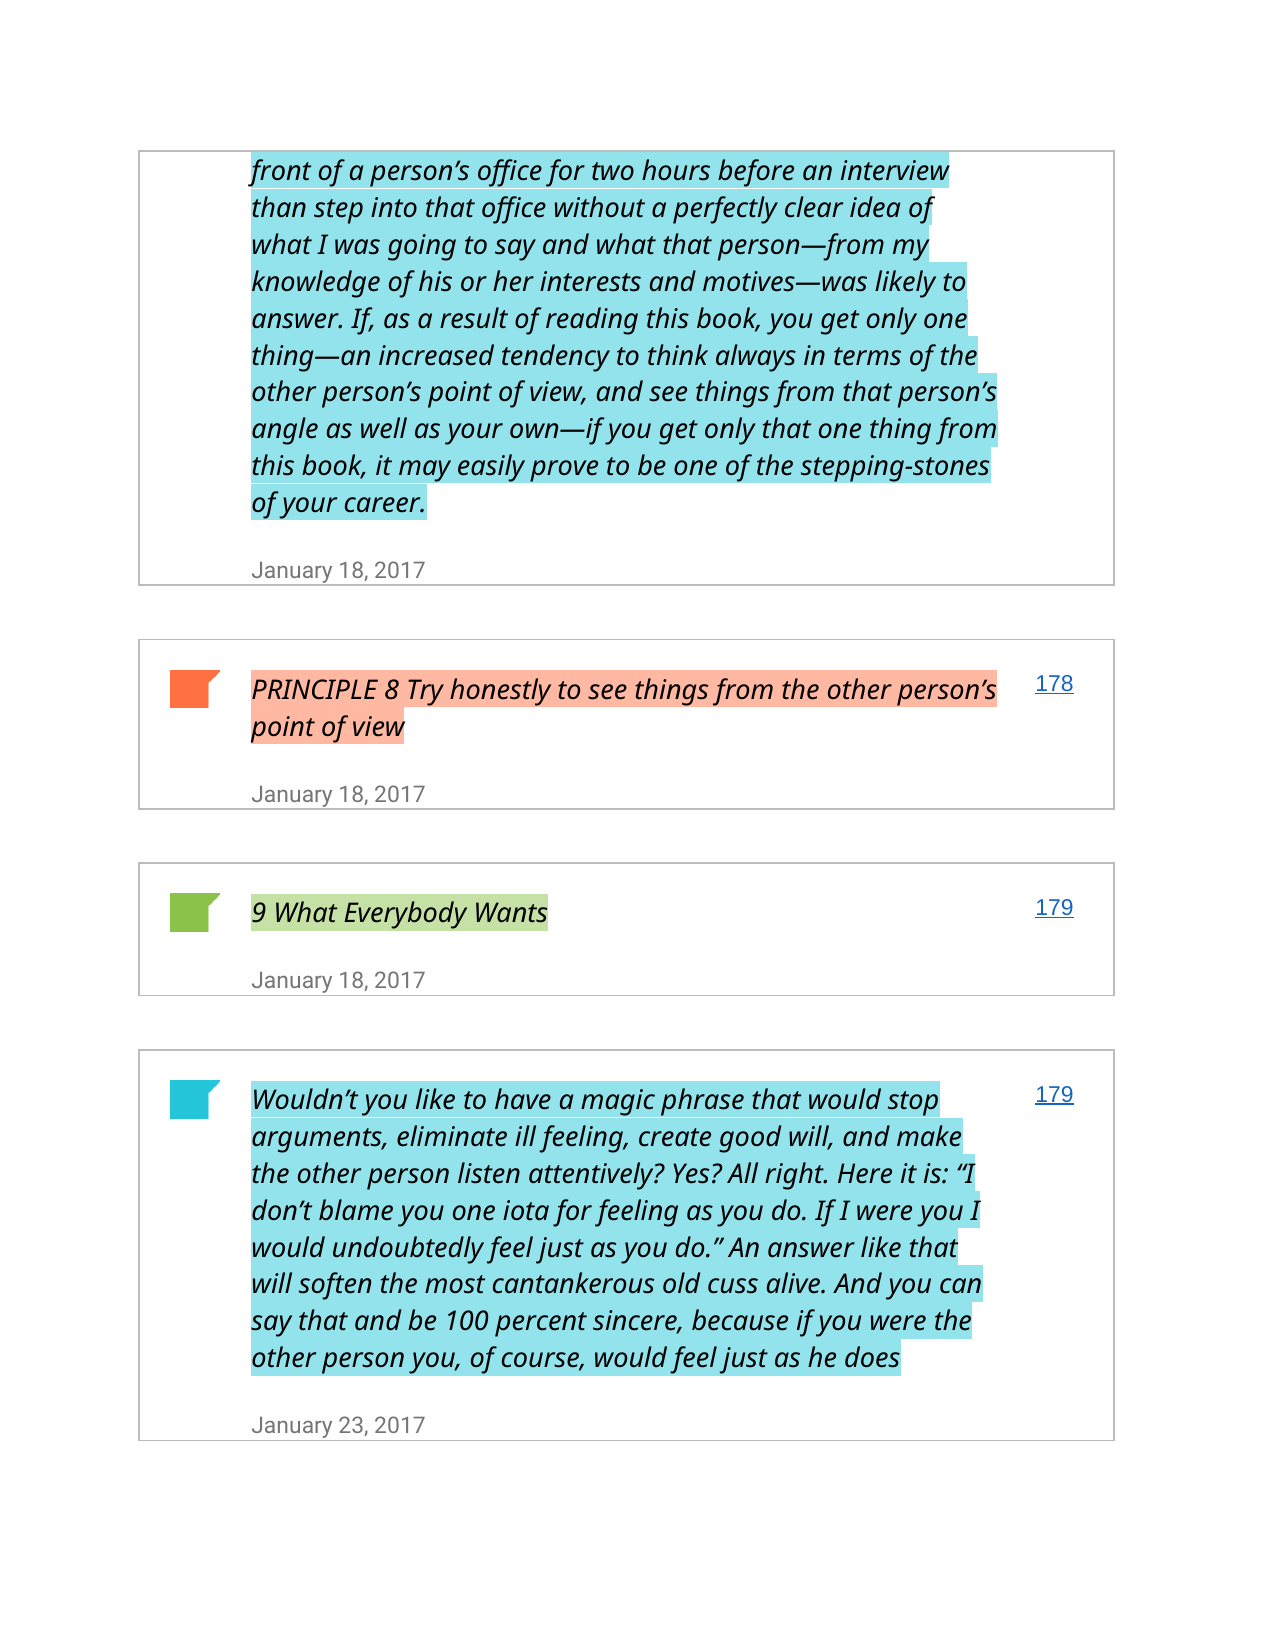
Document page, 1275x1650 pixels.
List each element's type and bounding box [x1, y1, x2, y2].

table_header [140, 864, 1113, 994]
table_header [140, 640, 1113, 808]
picture [170, 1080, 220, 1119]
picture [170, 670, 220, 708]
picture [170, 893, 220, 932]
table_header [140, 1051, 1113, 1439]
table_header [140, 152, 1113, 584]
